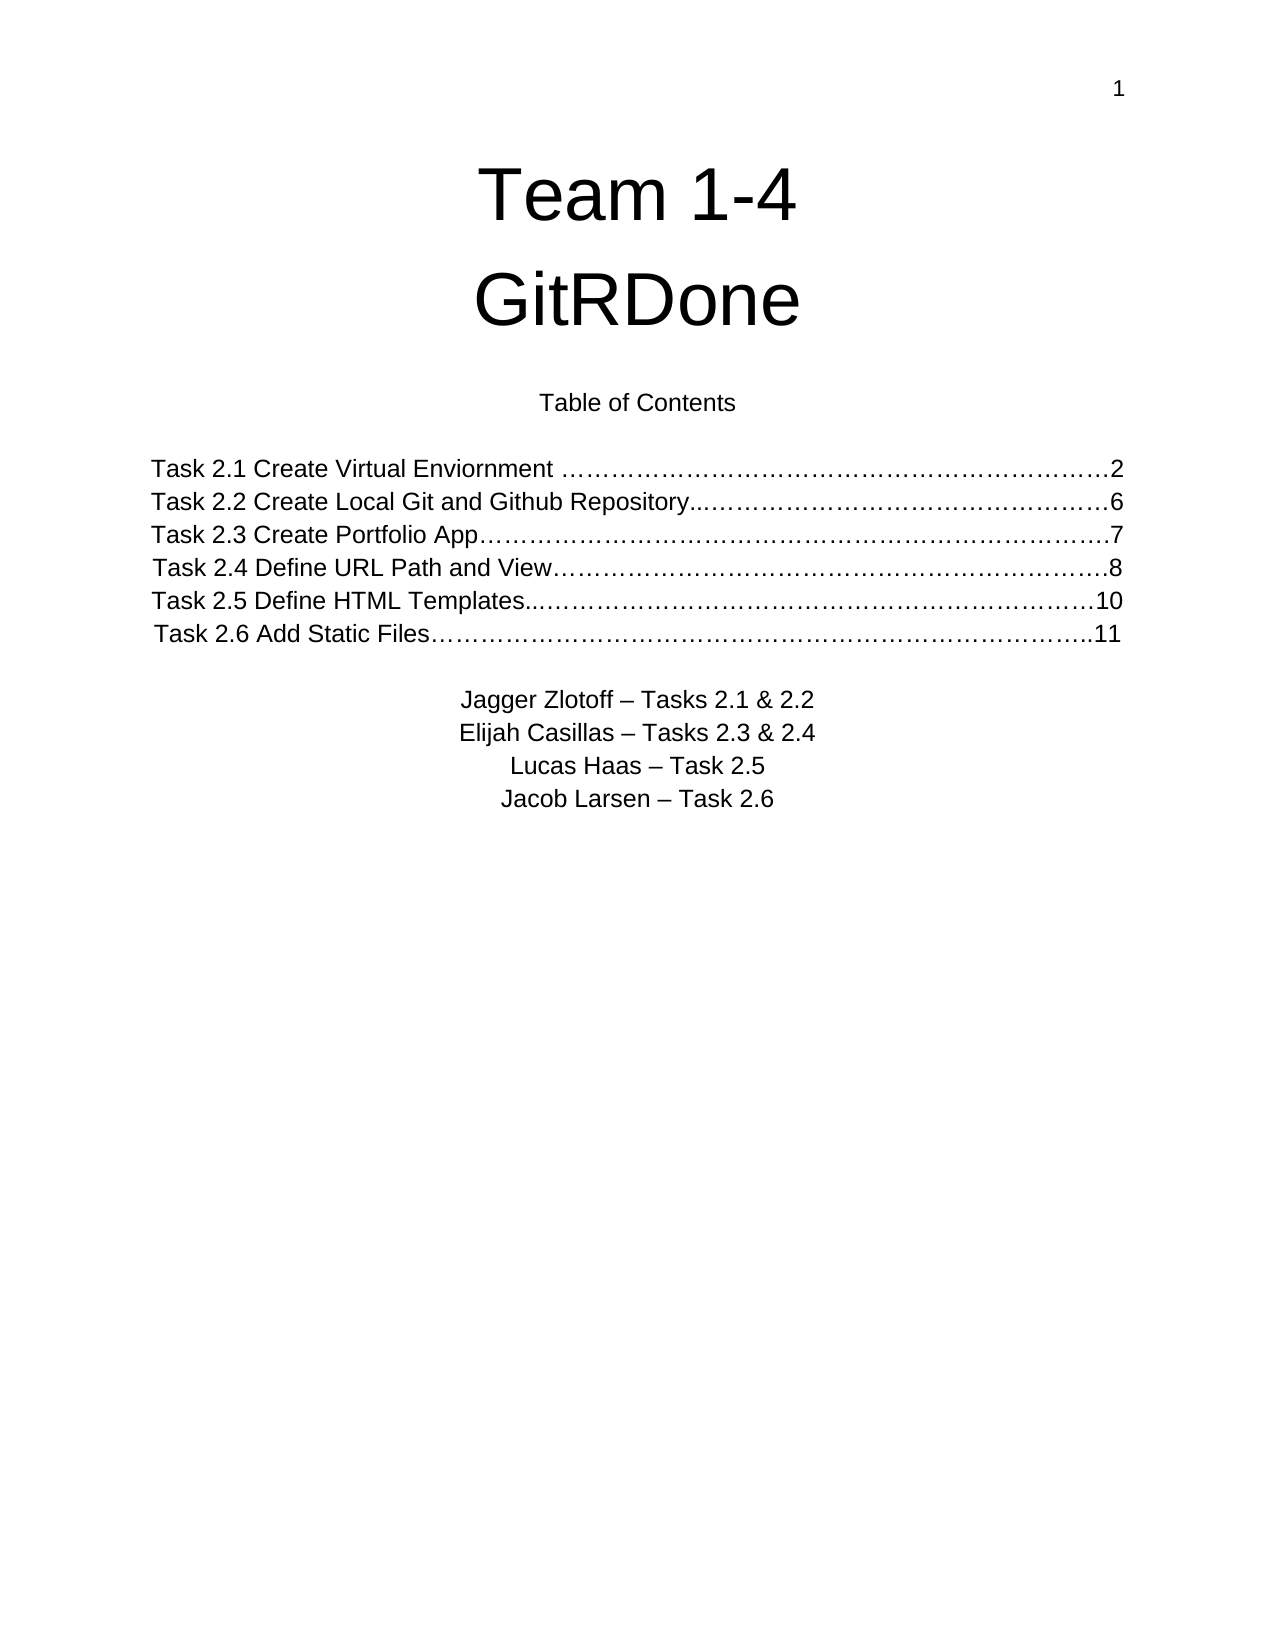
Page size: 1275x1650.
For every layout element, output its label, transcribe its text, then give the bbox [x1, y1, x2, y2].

text Task 2.6 Add Static Files……………………………………………………………………..11 [150, 619, 1125, 647]
text Elijah Casillas – Tasks 2.3 & 2.4 [150, 718, 1125, 747]
title Team 1-4 [150, 150, 1125, 236]
text Task 2.3 Create Portfolio App………………………………………………………………….7 [150, 520, 1125, 548]
text Task 2.4 Define URL Path and View………………………………………………………….8 [150, 553, 1125, 581]
text Lucas Haas – Task 2.5 [150, 751, 1125, 779]
text Jacob Larsen – Task 2.6 [150, 784, 1125, 813]
text Jagger Zlotoff – Tasks 2.1 & 2.2 [150, 685, 1125, 713]
text Task 2.5 Define HTML Templates...…………………………………………………………10 [150, 586, 1125, 614]
text Task 2.1 Create Virtual Enviornment …………………………………………………………2 [150, 454, 1125, 482]
text Task 2.2 Create Local Git and Github Repository...…………………………………………6 [150, 487, 1125, 515]
text GitRDone [150, 255, 1125, 342]
text Table of Contents [150, 388, 1125, 416]
